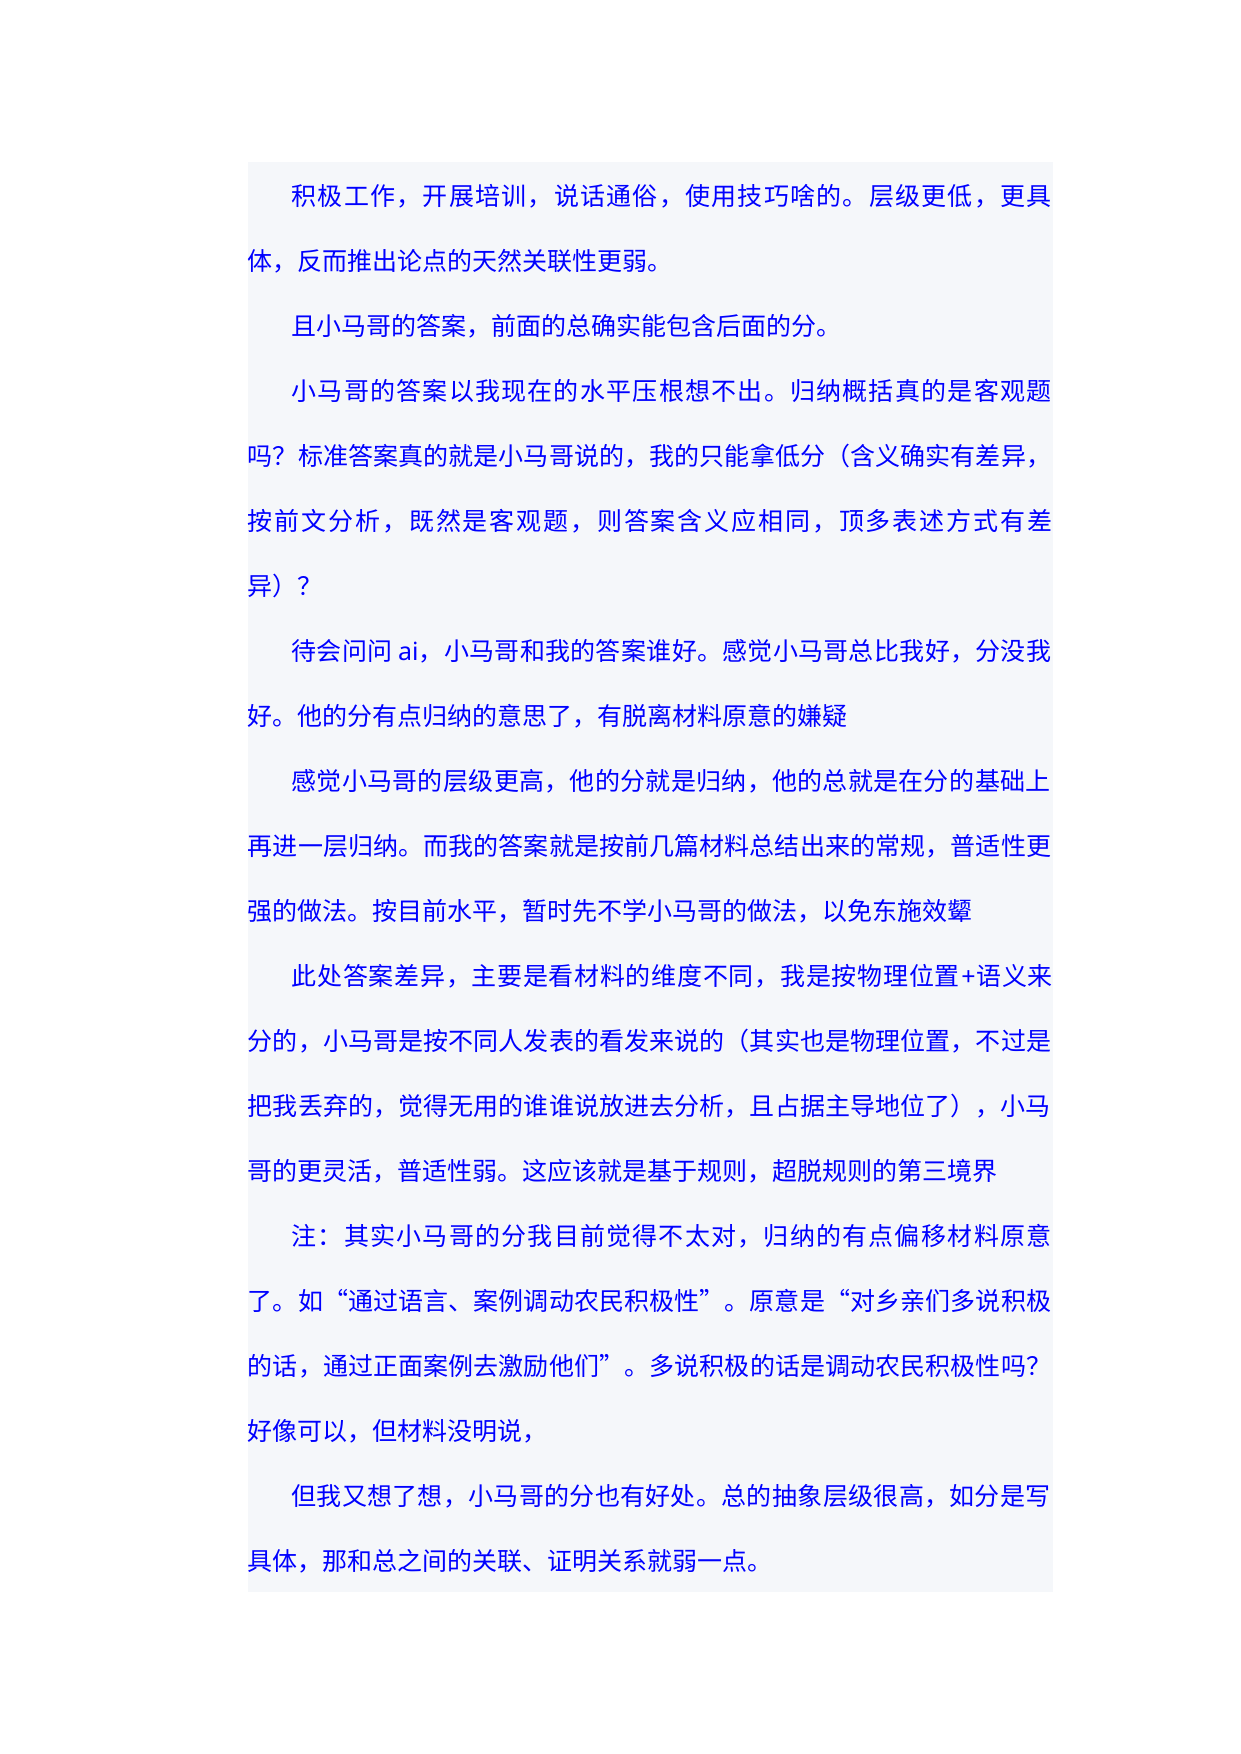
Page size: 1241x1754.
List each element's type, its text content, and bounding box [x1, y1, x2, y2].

list 待会问问ai，小马哥和我的答案谁好。感觉小马哥总比我好，分没我好。他的分有点归纳的意思了，有脱离材料原意的嫌疑 [248, 617, 1053, 747]
list 感觉小马哥的层级更高，他的分就是归纳，他的总就是在分的基础上再进一层归纳。而我的答案就是按前几篇材料总结出来的常规，普适性更强的做法。按目前水平，暂时先不学小马哥的做法，以免东施效颦 [248, 747, 1053, 942]
list 注：其实小马哥的分我目前觉得不太对，归纳的有点偏移材料原意了。如“通过语言、案例调动农民积极性”。原意是“对乡亲们多说积极的话，通过正面案例去激励他们”。多说积极的话是调动农民积极性吗？好像可以，但材料没明说， [248, 1202, 1053, 1462]
list 且小马哥的答案，前面的总确实能包含后面的分。 [248, 292, 1053, 357]
list 积极工作，开展培训，说话通俗，使用技巧啥的。层级更低，更具体，反而推出论点的天然关联性更弱。 [248, 162, 1053, 292]
list 但我又想了想，小马哥的分也有好处。总的抽象层级很高，如分是写具体，那和总之间的关联、证明关系就弱一点。 [248, 1462, 1053, 1592]
list 小马哥的答案以我现在的水平压根想不出。归纳概括真的是客观题吗？标准答案真的就是小马哥说的，我的只能拿低分（含义确实有差异，按前文分析，既然是客观题，则答案含义应相同，顶多表述方式有差异）？ [248, 357, 1053, 617]
list 此处答案差异，主要是看材料的维度不同，我是按物理位置+语义来分的，小马哥是按不同人发表的看发来说的（其实也是物理位置，不过是把我丢弃的，觉得无用的谁谁说放进去分析，且占据主导地位了），小马哥的更灵活，普适性弱。这应该就是基于规则，超脱规则的第三境界 [248, 942, 1053, 1202]
